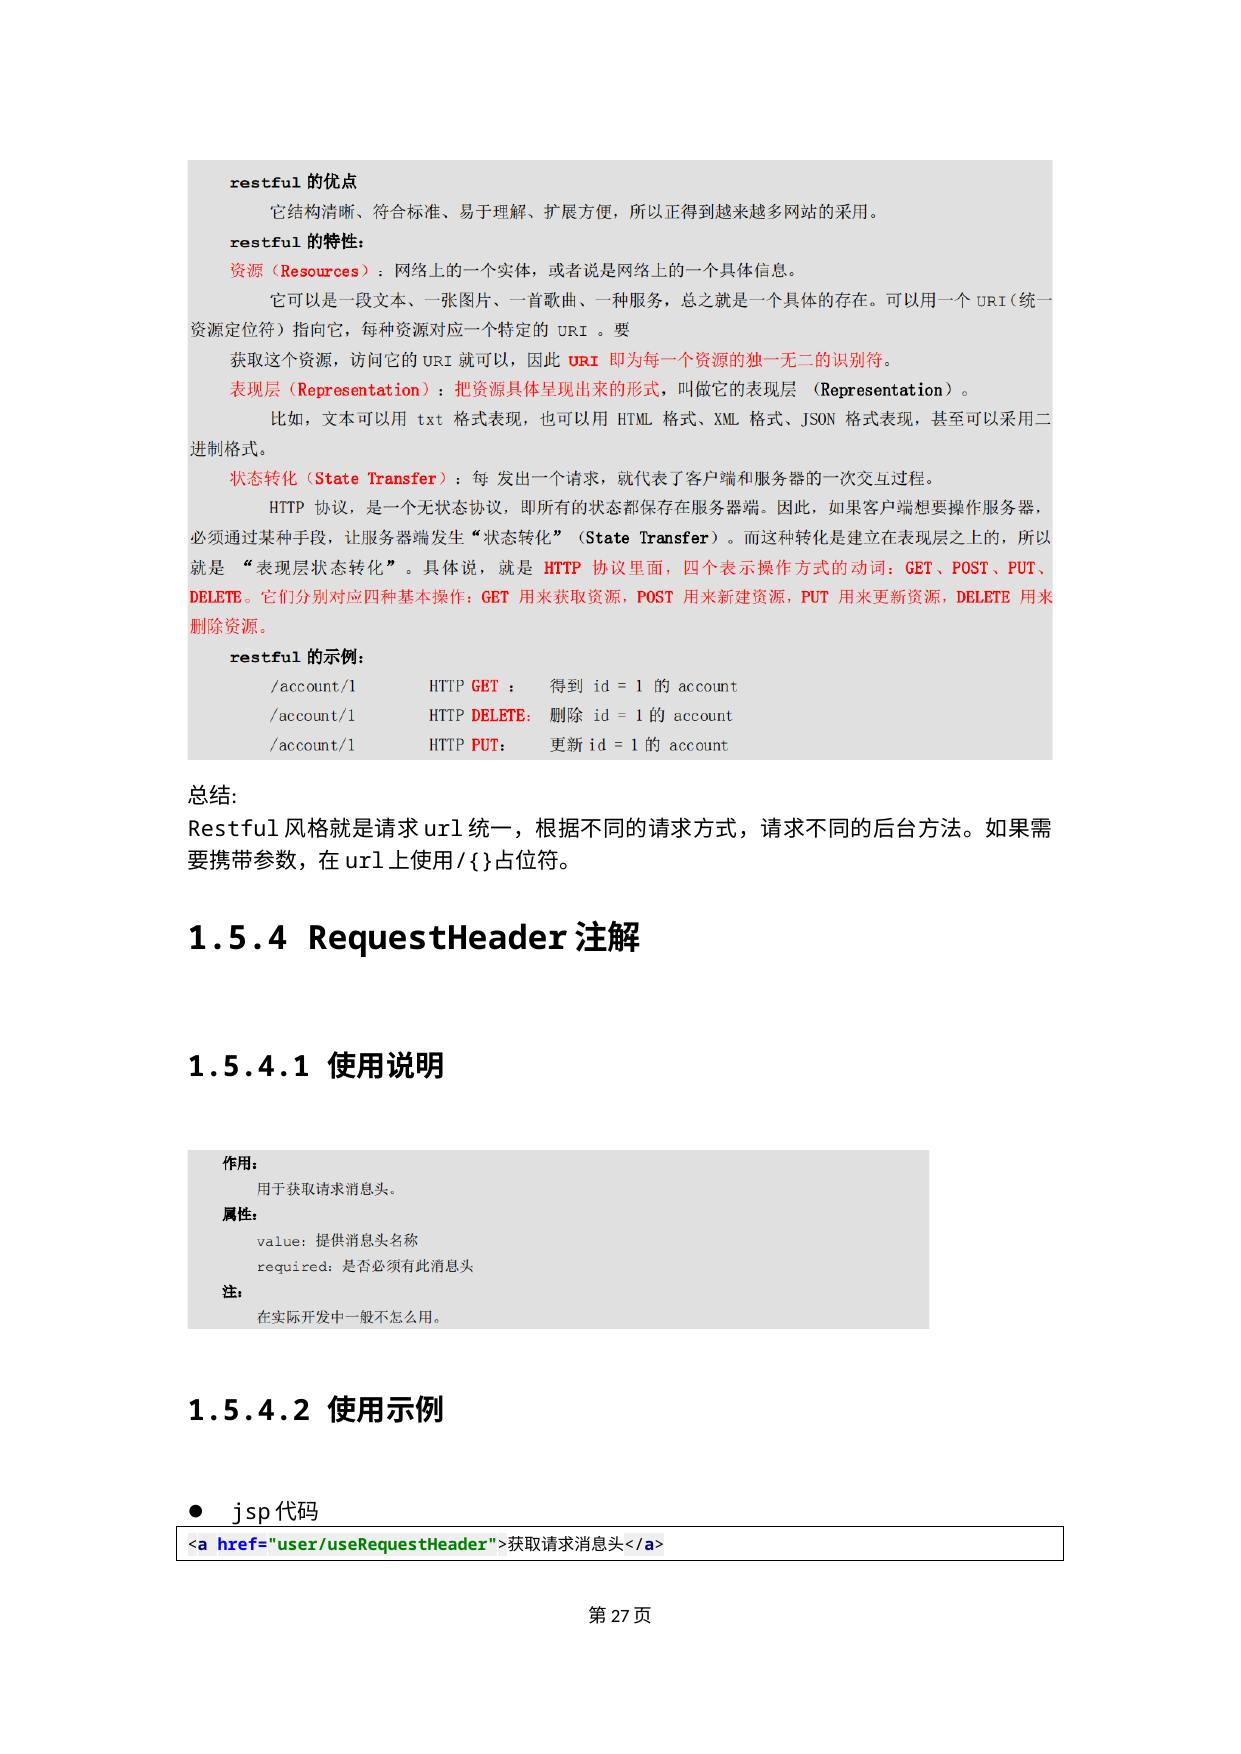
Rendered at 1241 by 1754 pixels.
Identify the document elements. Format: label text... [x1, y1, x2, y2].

subtitle 1.5.4.1 使用说明 [187, 1032, 1053, 1097]
subtitle 1.5.4 RequestHeader注解 [187, 902, 1053, 967]
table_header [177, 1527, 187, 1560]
text 总结: [187, 778, 1053, 810]
subtitle 1.5.4.2 使用示例 [187, 1375, 1053, 1440]
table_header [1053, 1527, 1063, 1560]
list jsp代码 [187, 1494, 1053, 1526]
text Restful风格就是请求url统一，根据不同的请求方式，请求不同的后台方法。如果需要携带参数，在url上使用/{}占位符。 [187, 810, 1053, 875]
picture [187, 160, 1053, 760]
picture [187, 1150, 930, 1329]
